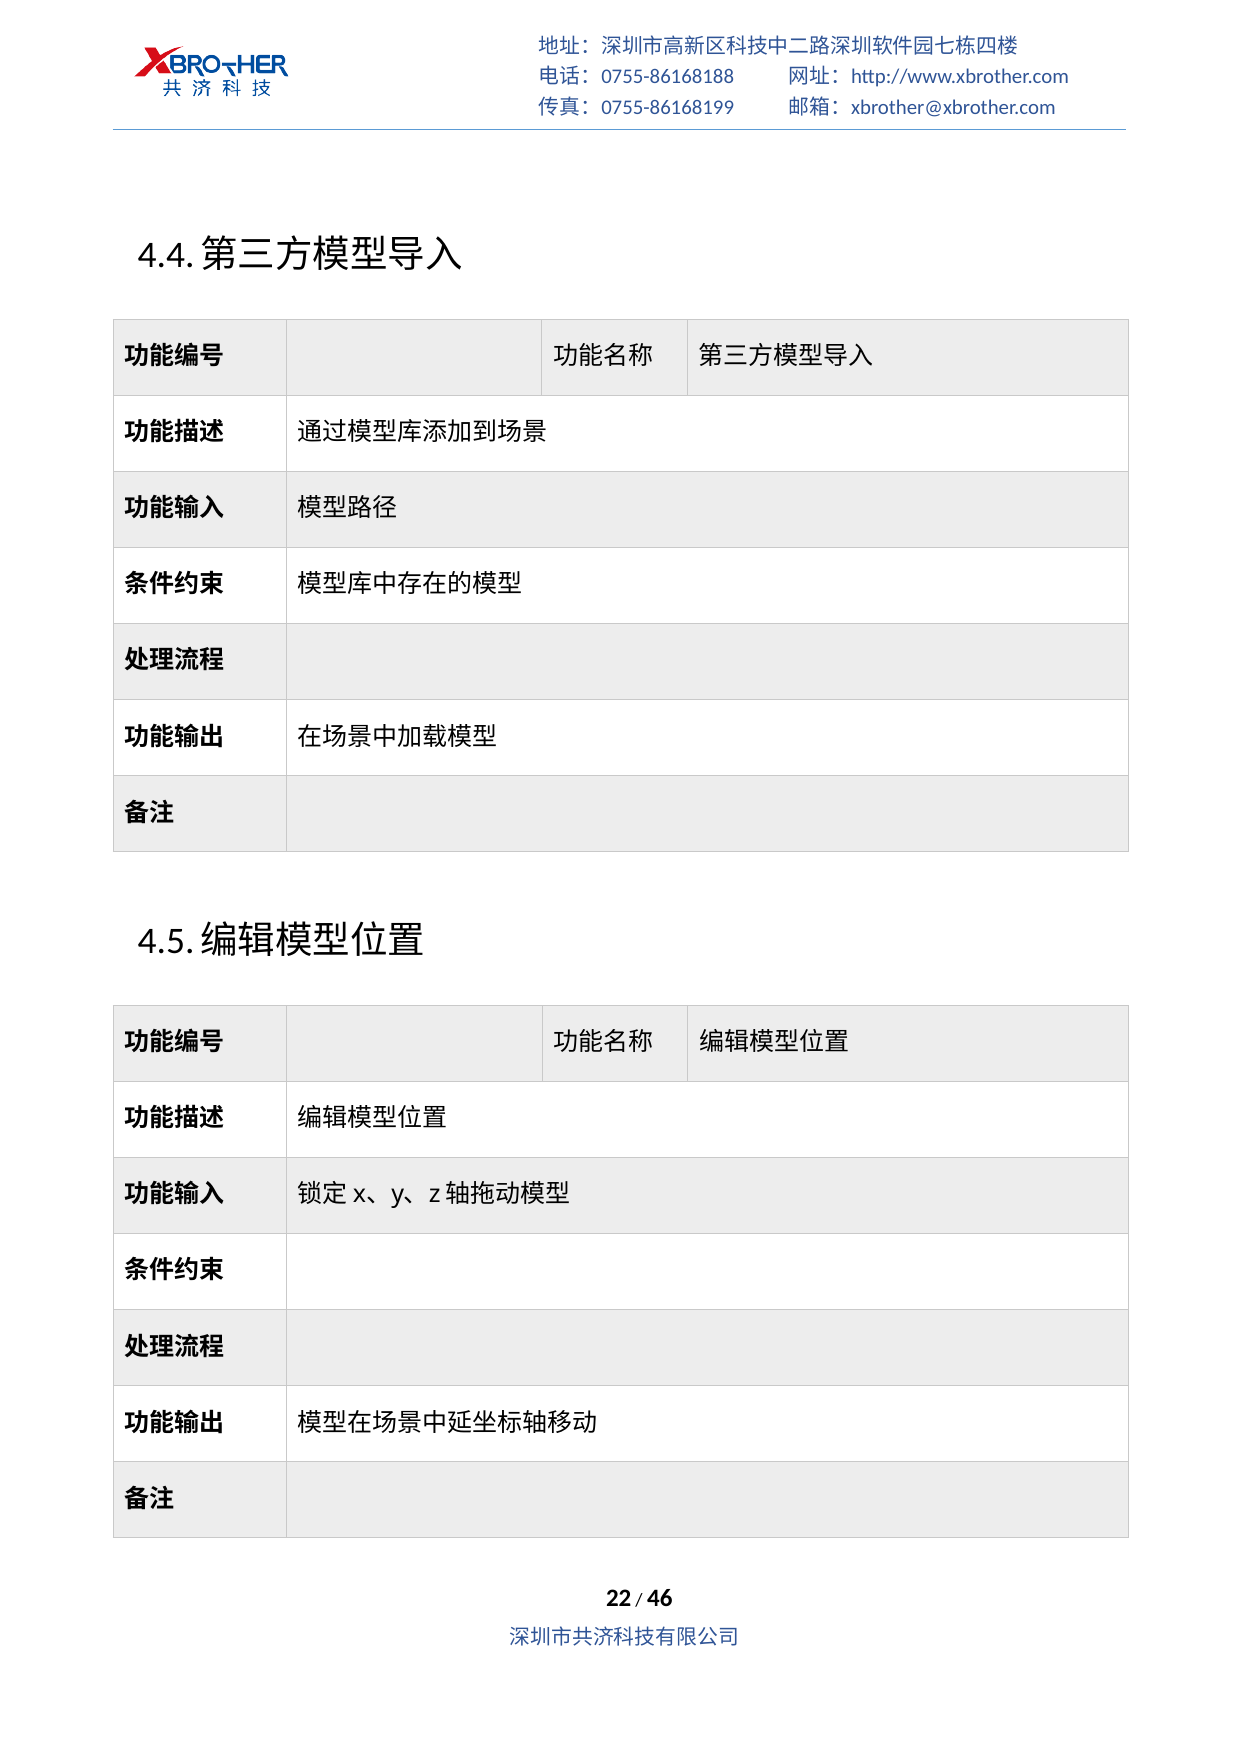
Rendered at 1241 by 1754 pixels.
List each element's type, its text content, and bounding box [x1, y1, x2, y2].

table_cell 功能描述 [114, 1082, 286, 1157]
table_header [287, 320, 541, 395]
table_cell 备注 [114, 1462, 286, 1537]
table_cell 备注 [114, 776, 286, 851]
table_cell 通过模型库添加到场景 [287, 396, 1128, 471]
table_cell 处理流程 [114, 1310, 286, 1385]
table_header 功能名称 [542, 320, 687, 395]
picture [123, 29, 299, 114]
subtitle 第三方模型导入 [137, 217, 1103, 285]
table_cell [287, 624, 1128, 699]
table_cell 处理流程 [114, 624, 286, 699]
table_cell 条件约束 [114, 548, 286, 623]
table_header 功能编号 [114, 320, 286, 395]
table_cell [287, 1462, 1128, 1537]
table_header 第三方模型导入 [688, 320, 1128, 395]
table_cell [287, 1310, 1128, 1385]
subtitle 编辑模型位置 [137, 903, 1103, 971]
table_cell 编辑模型位置 [287, 1082, 1128, 1157]
table_cell [287, 1234, 1128, 1309]
table_cell 模型路径 [287, 472, 1128, 547]
table_cell 锁定x、y、z轴拖动模型 [287, 1158, 1128, 1233]
table_cell 条件约束 [114, 1234, 286, 1309]
table_header 功能编号 [114, 1006, 286, 1081]
table_cell 功能输入 [114, 472, 286, 547]
table_cell 功能输入 [114, 1158, 286, 1233]
table_cell 模型在场景中延坐标轴移动 [287, 1386, 1128, 1461]
table_cell 功能输出 [114, 1386, 286, 1461]
table_header 编辑模型位置 [688, 1006, 1128, 1081]
table_header [287, 1006, 542, 1081]
table_cell 功能输出 [114, 700, 286, 775]
table_cell 功能描述 [114, 396, 286, 471]
table_header 功能名称 [543, 1006, 687, 1081]
table_cell 在场景中加载模型 [287, 700, 1128, 775]
table_cell [287, 776, 1128, 851]
table_cell 模型库中存在的模型 [287, 548, 1128, 623]
